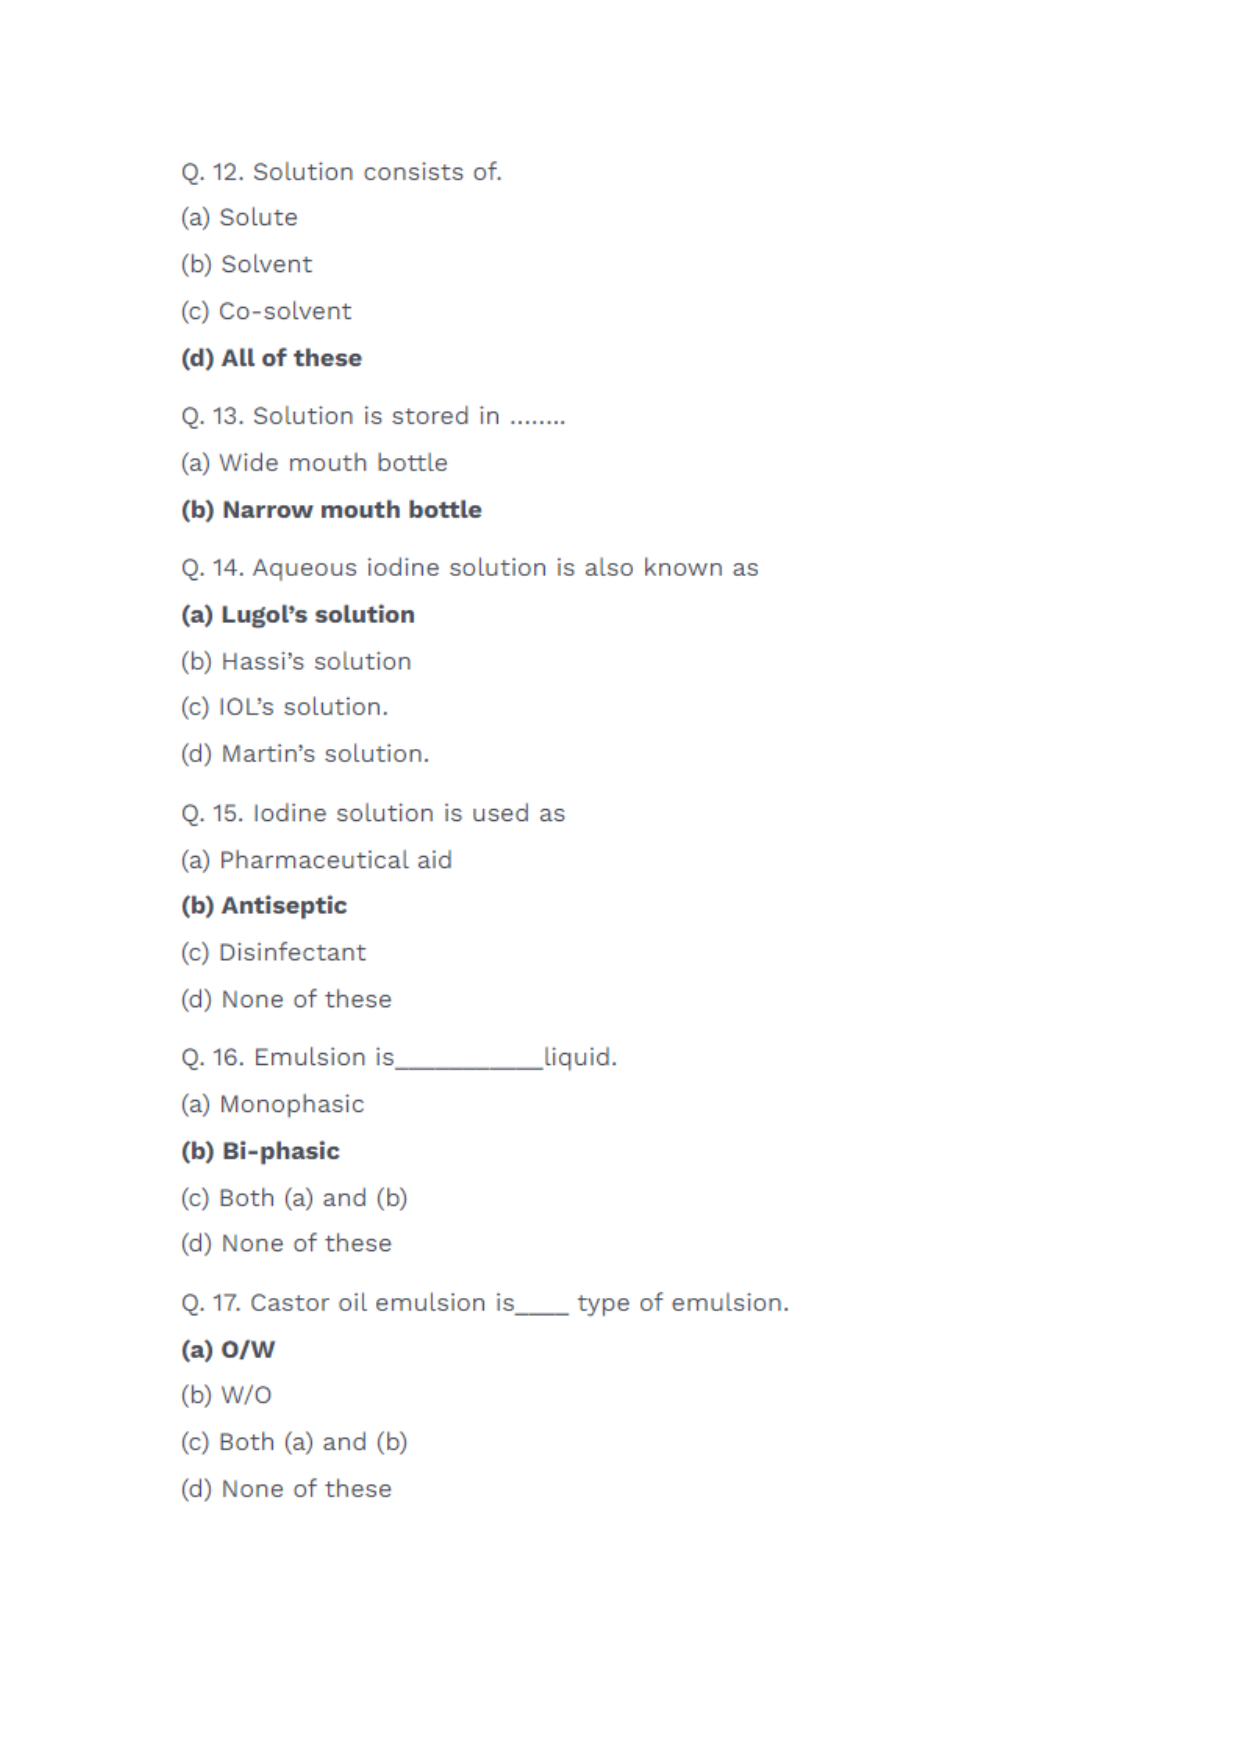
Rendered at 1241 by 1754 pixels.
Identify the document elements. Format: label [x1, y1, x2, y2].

picture [150, 150, 930, 1516]
